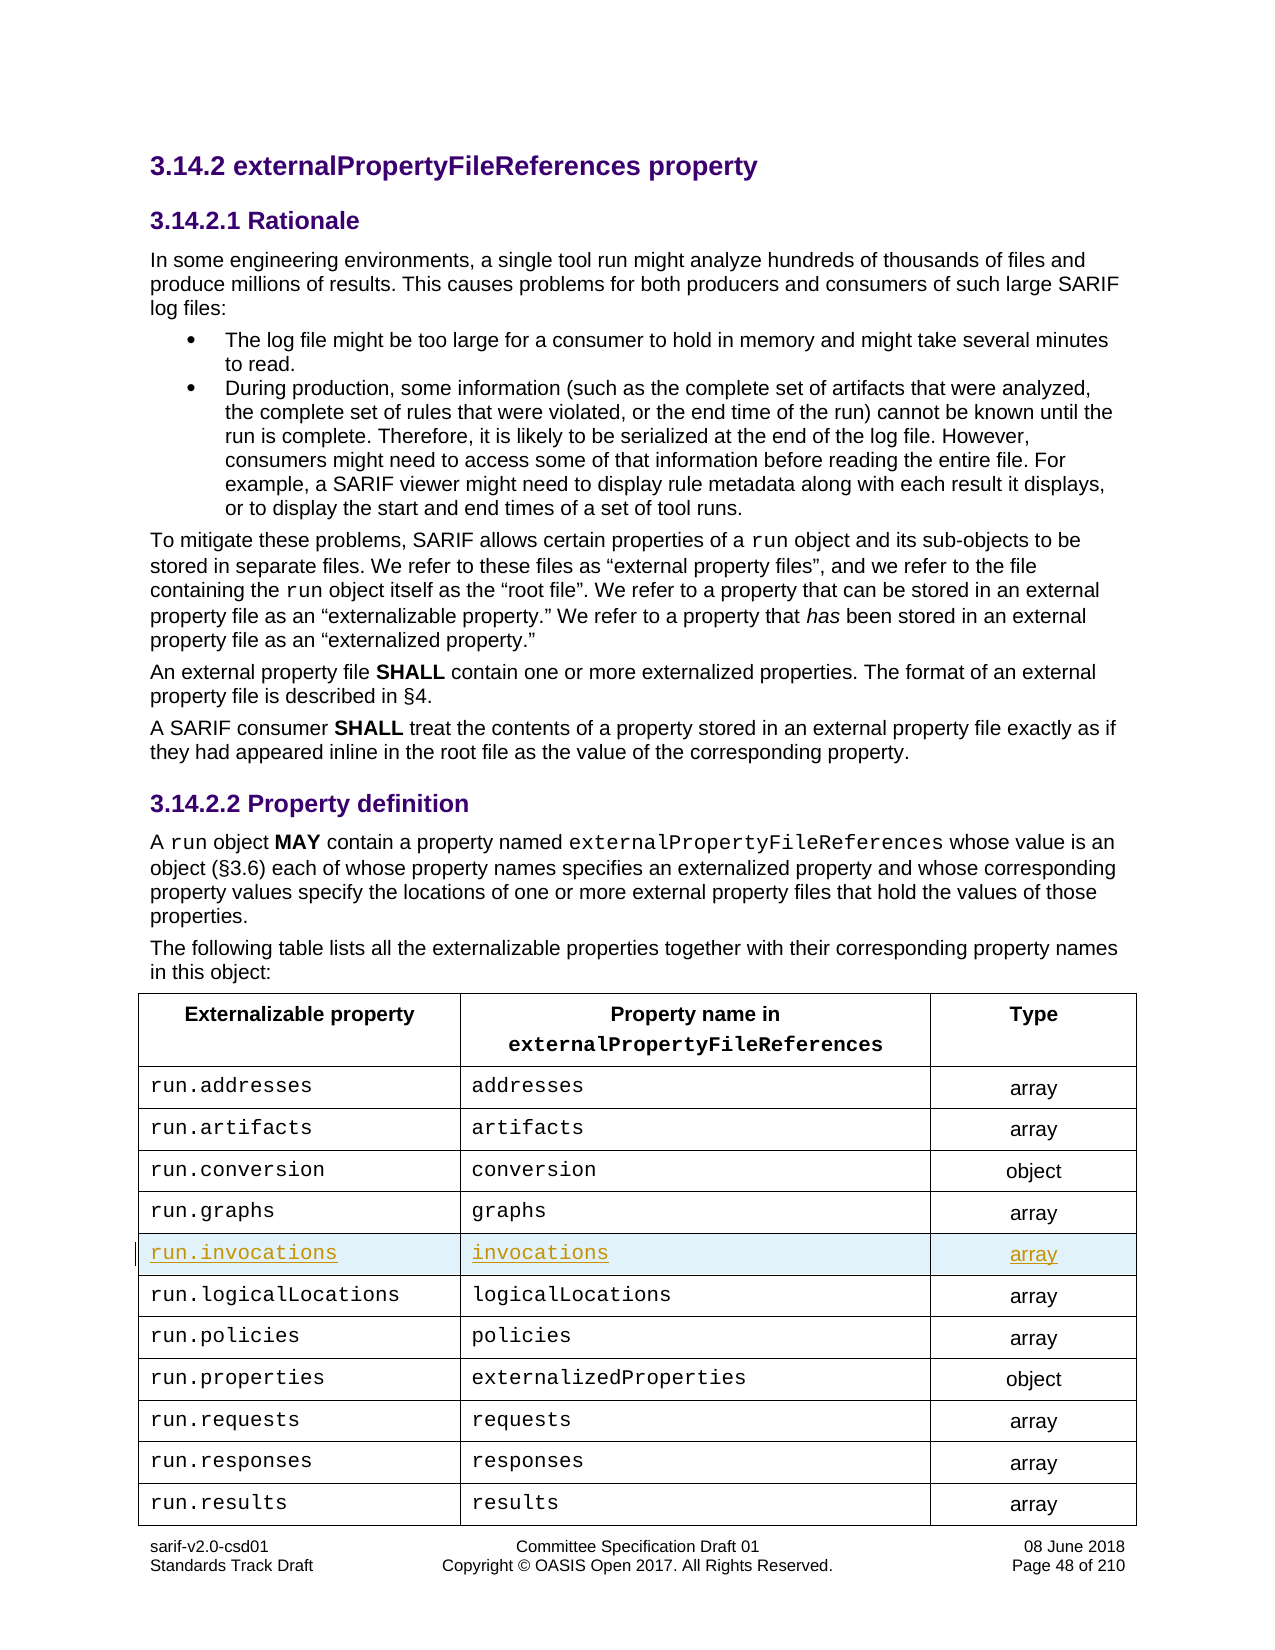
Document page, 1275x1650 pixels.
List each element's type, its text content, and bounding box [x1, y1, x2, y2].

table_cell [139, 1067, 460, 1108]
text The following table lists all the externalizable properties together with their corresponding property names in this object: [150, 936, 1125, 984]
text An external property file SHALL contain one or more externalized properties. The format of an external property file is described in §4. [150, 660, 1125, 708]
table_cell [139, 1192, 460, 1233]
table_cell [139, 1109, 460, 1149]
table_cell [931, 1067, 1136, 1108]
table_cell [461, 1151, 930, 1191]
subtitle Property definition [150, 789, 1125, 818]
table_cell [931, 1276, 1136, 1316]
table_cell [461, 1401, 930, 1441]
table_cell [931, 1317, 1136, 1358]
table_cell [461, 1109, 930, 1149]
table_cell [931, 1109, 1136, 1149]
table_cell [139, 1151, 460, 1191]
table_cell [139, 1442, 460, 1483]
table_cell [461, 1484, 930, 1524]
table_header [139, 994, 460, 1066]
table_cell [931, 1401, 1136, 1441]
text A run object MAY contain a property named externalPropertyFileReferences whose value is an object (§3.6) each of whose property names specifies an externalized property and whose corresponding property values specify the locations of one or more external property files that hold the values of those properties. [150, 830, 1125, 928]
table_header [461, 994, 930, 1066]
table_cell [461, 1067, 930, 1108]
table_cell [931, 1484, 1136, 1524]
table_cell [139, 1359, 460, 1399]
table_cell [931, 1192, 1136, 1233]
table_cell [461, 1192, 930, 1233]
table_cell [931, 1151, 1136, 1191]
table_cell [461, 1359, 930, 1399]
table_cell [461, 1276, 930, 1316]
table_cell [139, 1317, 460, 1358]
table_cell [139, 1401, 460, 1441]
text To mitigate these problems, SARIF allows certain properties of a run object and its sub-objects to be stored in separate files. We refer to these files as “external property files”, and we refer to the file containing the run object itself as the “root file”. We refer to a property that can be stored in an external property file as an “externalizable property.” We refer to a property that has been stored in an external property file as an “externalized property.” [150, 528, 1125, 651]
subtitle externalPropertyFileReferences property [150, 150, 1125, 181]
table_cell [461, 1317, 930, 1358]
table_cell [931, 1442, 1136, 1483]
subtitle Rationale [150, 206, 1125, 235]
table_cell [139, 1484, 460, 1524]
list During production, some information (such as the complete set of artifacts that were analyzed, the complete set of rules that were violated, or the end time of the run) cannot be known until the run is complete. Therefore, it is likely to be serialized at the end of the log file. However, consumers might need to access some of that information before reading the entire file. For example, a SARIF viewer might need to display rule metadata along with each result it displays, or to display the start and end times of a set of tool runs. [187, 376, 1125, 519]
list The log file might be too large for a consumer to hold in memory and might take several minutes to read. [187, 328, 1125, 376]
text In some engineering environments, a single tool run might analyze hundreds of thousands of files and produce millions of results. This causes problems for both producers and consumers of such large SARIF log files: [150, 247, 1125, 319]
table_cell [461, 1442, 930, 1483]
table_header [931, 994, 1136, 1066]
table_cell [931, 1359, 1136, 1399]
text A SARIF consumer SHALL treat the contents of a property stored in an external property file exactly as if they had appeared inline in the root file as the value of the corresponding property. [150, 716, 1125, 764]
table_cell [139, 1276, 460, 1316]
